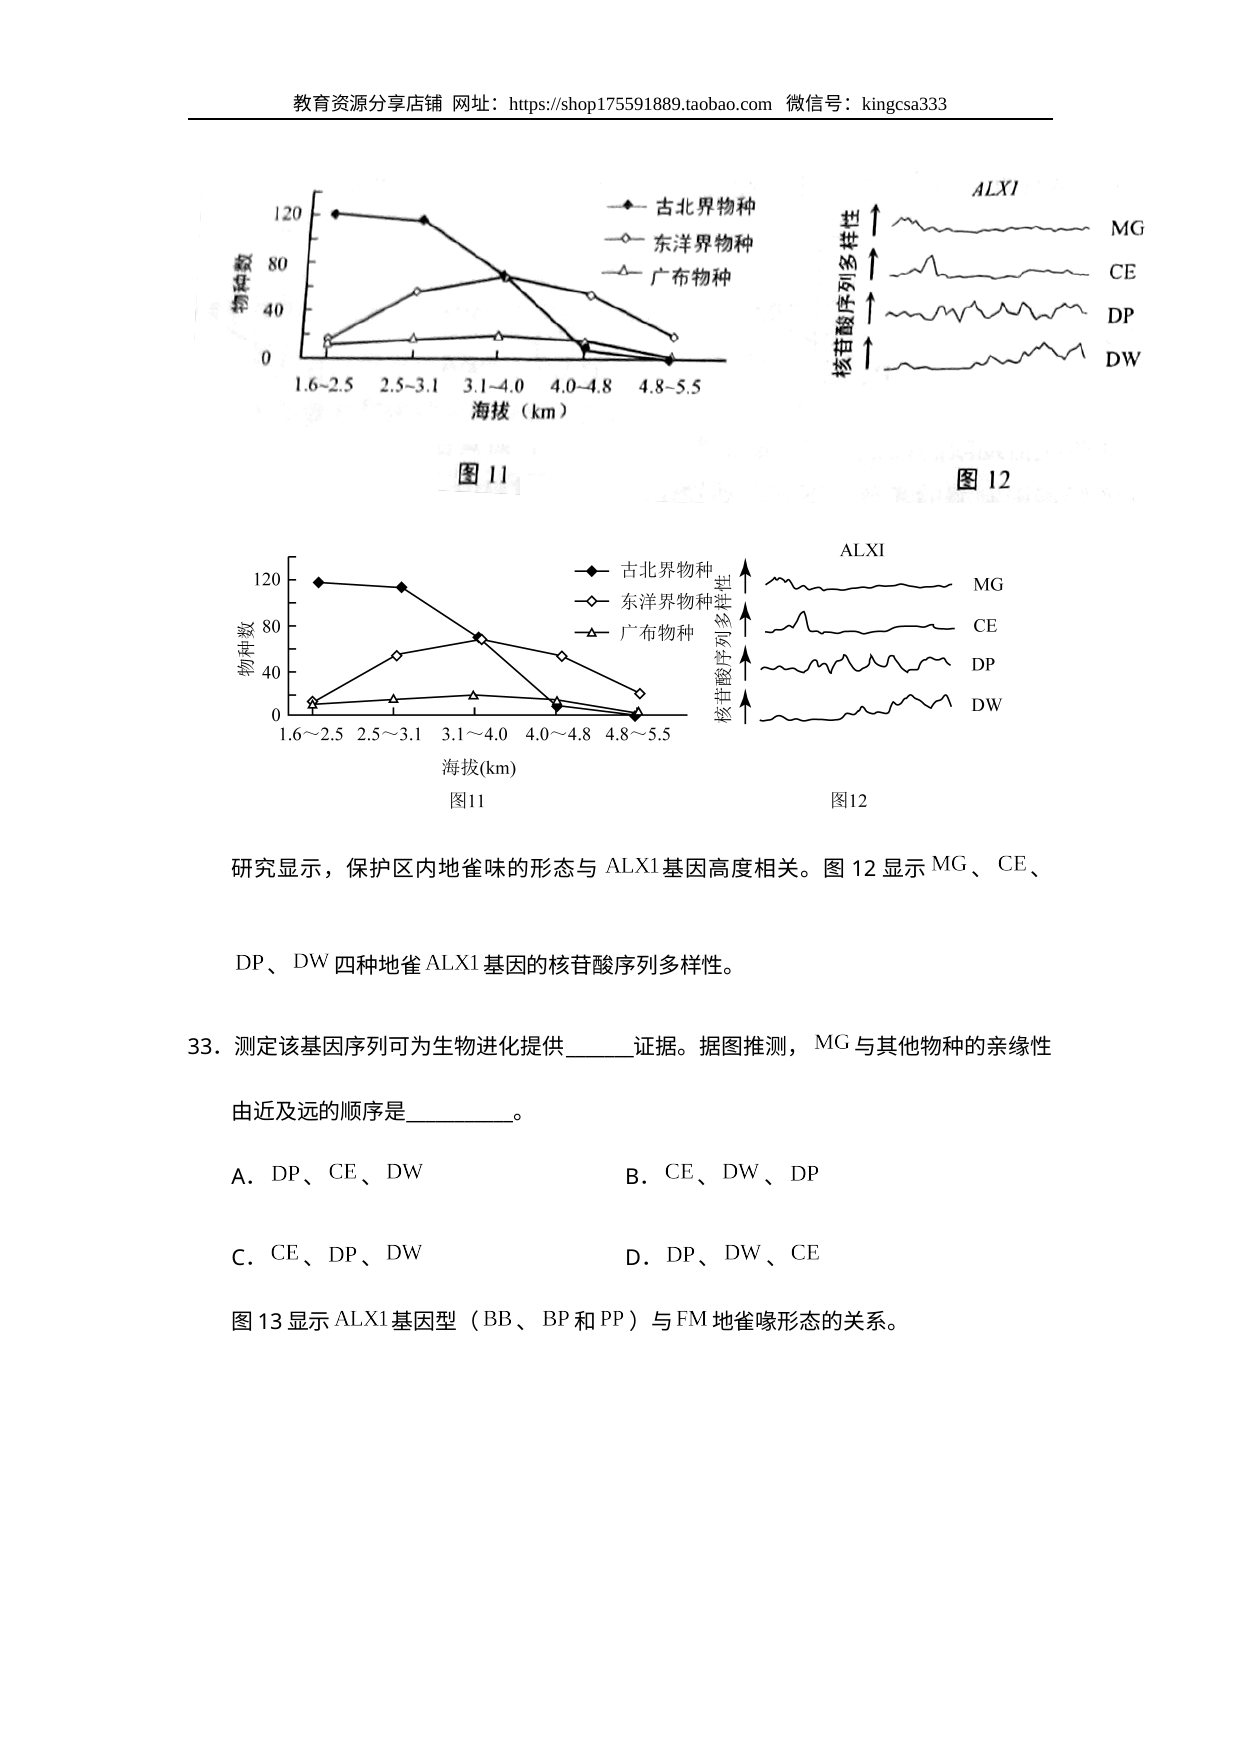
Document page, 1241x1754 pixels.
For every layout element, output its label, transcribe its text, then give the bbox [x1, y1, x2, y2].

text C．、、 D．、、 [187, 1223, 1053, 1288]
text 研究显示，保护区内地雀味的形态与基因高度相关。图12显示、、、四种地雀基因的核苷酸序列多样性。 [231, 834, 1053, 996]
text 33．测定该基因序列可为生物进化提供_______证据。据图推测，与其他物种的亲缘性由近及远的顺序是___________。 [187, 1012, 1053, 1126]
text A．、、 B．、、 [187, 1142, 1053, 1207]
picture [187, 162, 1203, 503]
picture [236, 540, 1004, 813]
text 图13显示基因型（、和）与地雀喙形态的关系。 [187, 1303, 1053, 1336]
